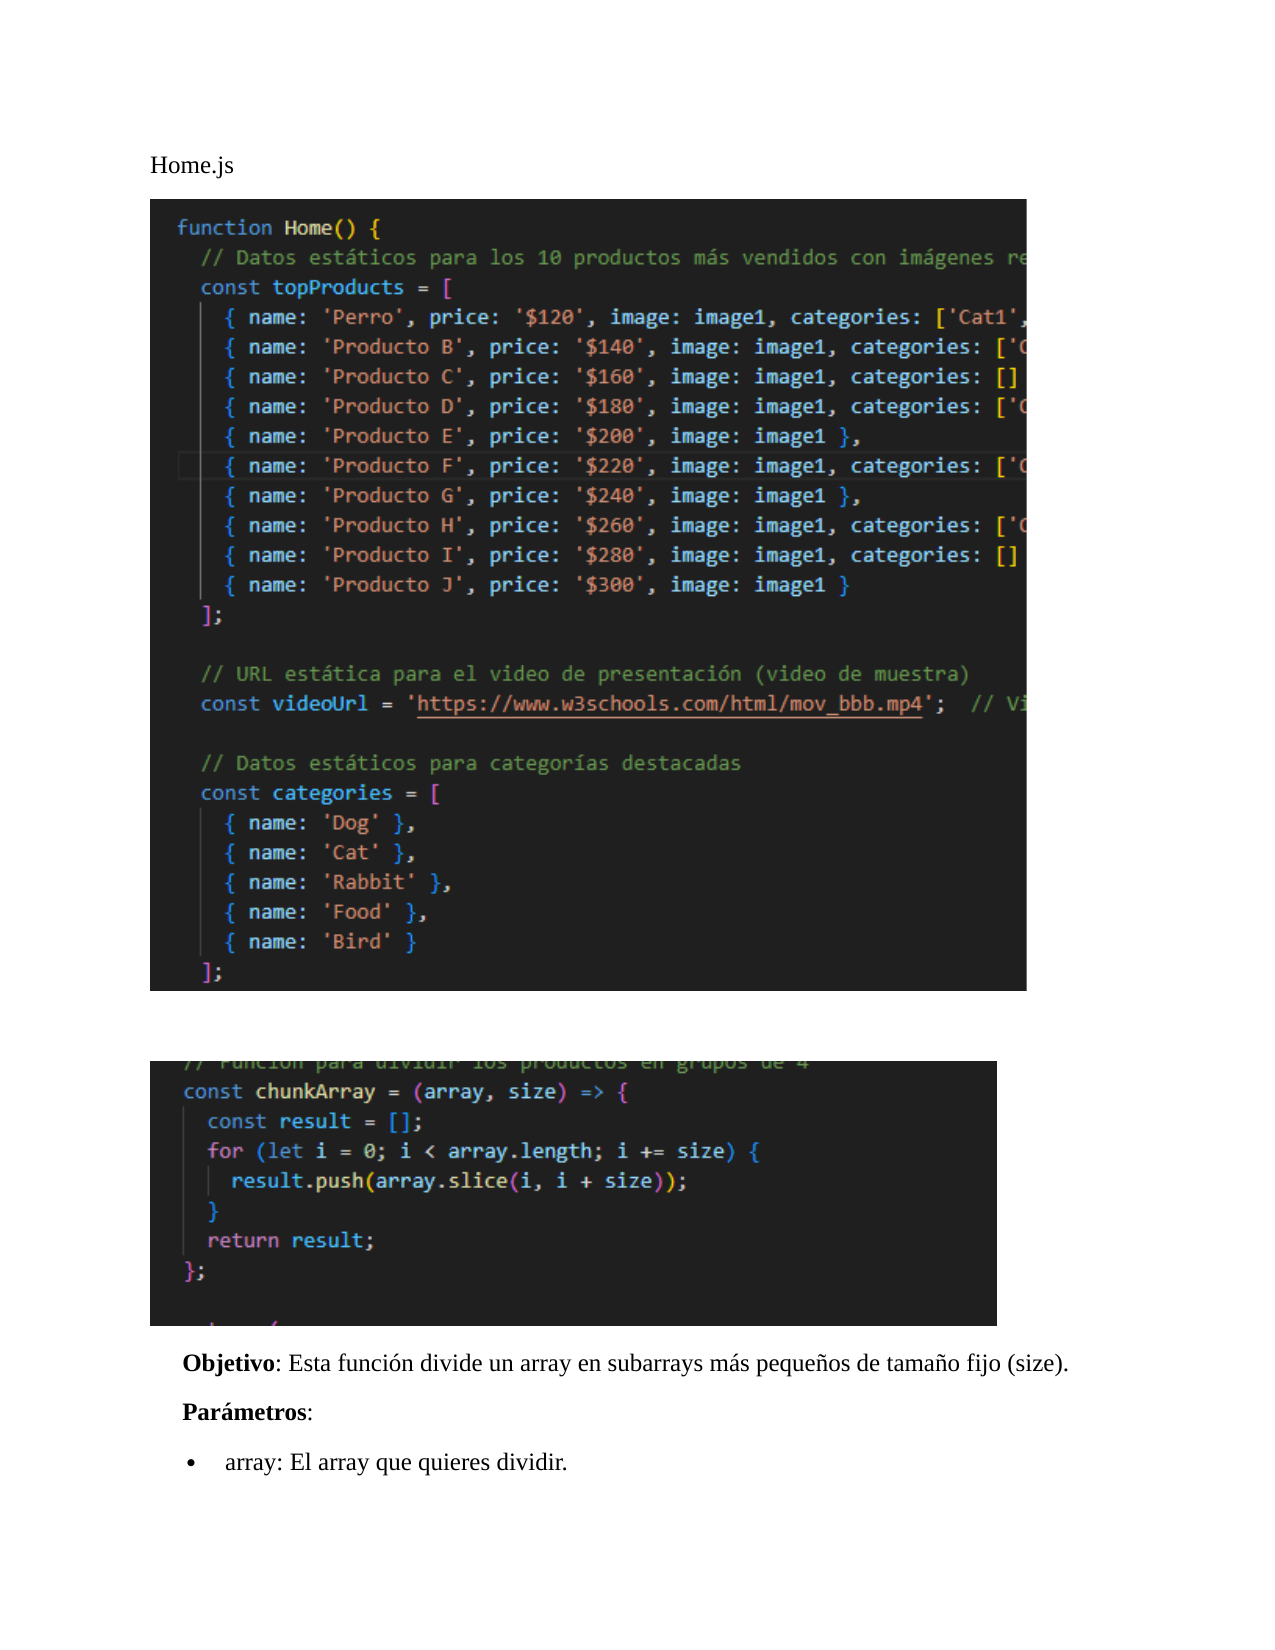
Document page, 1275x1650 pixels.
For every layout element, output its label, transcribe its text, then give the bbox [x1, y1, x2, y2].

text  Parámetros: [150, 1397, 1125, 1426]
picture [150, 1061, 997, 1326]
text Home.js [150, 150, 1125, 179]
picture [150, 199, 1027, 991]
list array: El array que quieres dividir. [187, 1447, 1125, 1476]
text  Objetivo: Esta función divide un array en subarrays más pequeños de tamaño fijo (size). [150, 1348, 1125, 1376]
